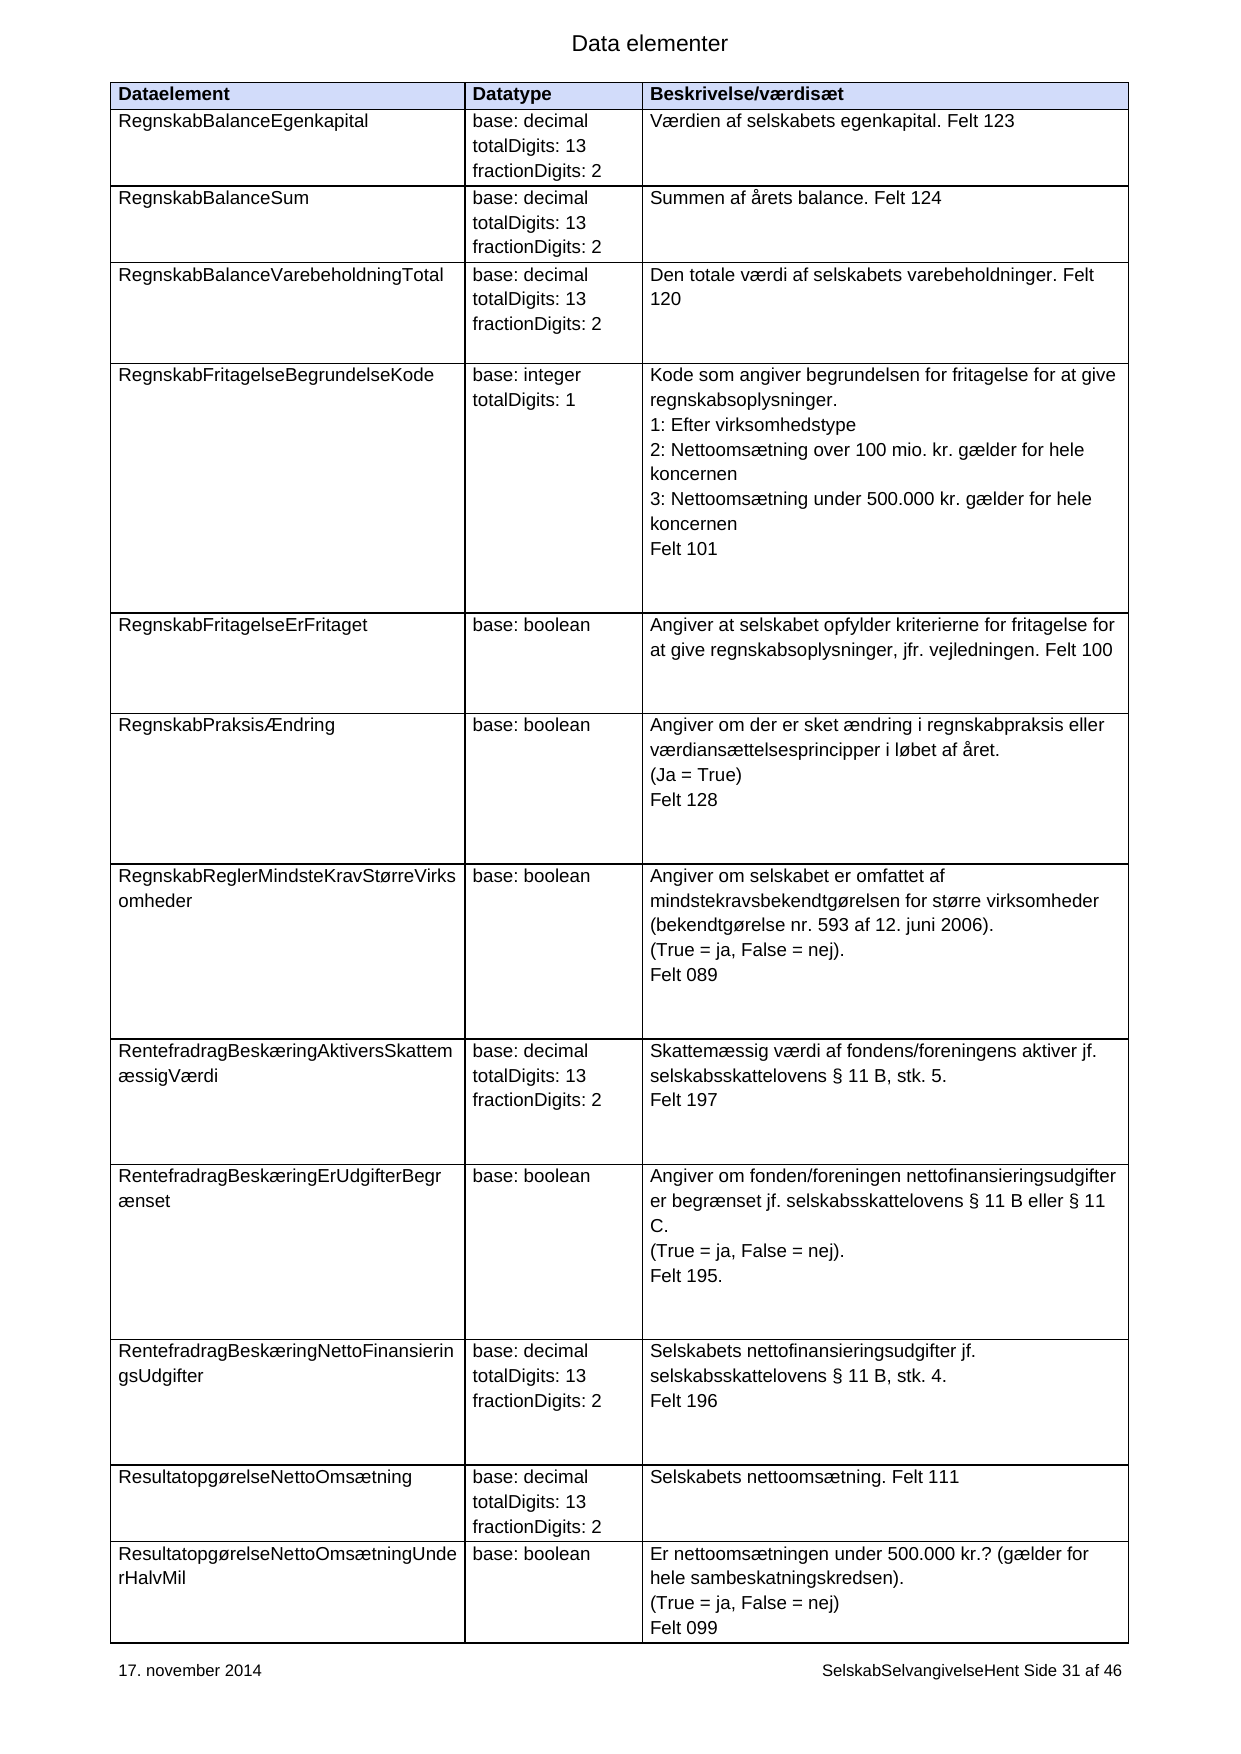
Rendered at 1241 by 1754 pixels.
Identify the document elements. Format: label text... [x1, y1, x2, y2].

table_header Beskrivelse/værdisæt [643, 83, 1128, 109]
table_cell Selskabets nettoomsætning. Felt 111 [643, 1466, 1128, 1541]
table_cell RentefradragBeskæringErUdgifterBegrænset [111, 1165, 464, 1339]
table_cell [643, 1542, 1128, 1642]
table_cell Skattemæssig værdi af fondens/foreningens aktiver jf. selskabsskattelovens § 11 B, stk. 5. Felt 197 [643, 1040, 1128, 1164]
table_cell RentefradragBeskæringAktiversSkattemæssigVærdi [111, 1040, 464, 1164]
table_cell Angiver at selskabet opfylder kriterierne for fritagelse for at give regnskabsoplysninger, jfr. vejledningen. Felt 100 [643, 614, 1128, 713]
table_cell RegnskabBalanceSum [111, 187, 464, 262]
table_cell Kode som angiver begrundelsen for fritagelse for at give regnskabsoplysninger. 1: Efter virksomhedstype 2: Nettoomsætning over 100 mio. kr. gælder for hele koncernen 3: Nettoomsætning under 500.000 kr. gælder for hele koncernen Felt 101 [643, 364, 1128, 612]
table_header Dataelement [111, 83, 464, 109]
table_cell base: decimal totalDigits: 13 fractionDigits: 2 [466, 1040, 642, 1164]
table_cell Selskabets nettofinansieringsudgifter jf. selskabsskattelovens § 11 B, stk. 4. Felt 196 [643, 1340, 1128, 1464]
table_cell base: boolean [466, 714, 642, 863]
table_cell Angiver om fonden/foreningen nettofinansieringsudgifter er begrænset jf. selskabsskattelovens § 11 B eller § 11 C. (True = ja, False = nej). Felt 195. [643, 1165, 1128, 1339]
table_cell base: boolean [466, 1165, 642, 1339]
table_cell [466, 110, 642, 185]
table_cell base: decimal totalDigits: 13 fractionDigits: 2 [466, 263, 642, 362]
table_cell base: boolean [466, 865, 642, 1038]
table_cell RegnskabFritagelseErFritaget [111, 614, 464, 713]
table_cell Summen af årets balance. Felt 124 [643, 187, 1128, 262]
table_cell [466, 187, 642, 262]
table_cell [111, 1542, 464, 1642]
table_cell Værdien af selskabets egenkapital. Felt 123 [643, 110, 1128, 185]
table_cell base: decimal totalDigits: 13 fractionDigits: 2 [466, 1466, 642, 1541]
table_cell RentefradragBeskæringNettoFinansieringsUdgifter [111, 1340, 464, 1464]
table_cell base: decimal totalDigits: 13 fractionDigits: 2 [466, 1340, 642, 1464]
table_cell Angiver om selskabet er omfattet af mindstekravsbekendtgørelsen for større virksomheder (bekendtgørelse nr. 593 af 12. juni 2006). (True = ja, False = nej). Felt 089 [643, 865, 1128, 1038]
table_cell RegnskabBalanceVarebeholdningTotal [111, 263, 464, 362]
table_cell Den totale værdi af selskabets varebeholdninger. Felt 120 [643, 263, 1128, 362]
table_cell ResultatopgørelseNettoOmsætning [111, 1466, 464, 1541]
table_cell RegnskabBalanceEgenkapital [111, 110, 464, 185]
table_cell base: boolean [466, 1542, 642, 1642]
table_header Datatype [466, 83, 642, 109]
table_cell RegnskabReglerMindsteKravStørreVirksomheder [111, 865, 464, 1038]
table_cell base: integer totalDigits: 1 [466, 364, 642, 612]
table_cell RegnskabPraksisÆndring [111, 714, 464, 863]
table_cell base: boolean [466, 614, 642, 713]
table_cell RegnskabFritagelseBegrundelseKode [111, 364, 464, 612]
table_cell Angiver om der er sket ændring i regnskabpraksis eller værdiansættelsesprincipper i løbet af året. (Ja = True) Felt 128 [643, 714, 1128, 863]
